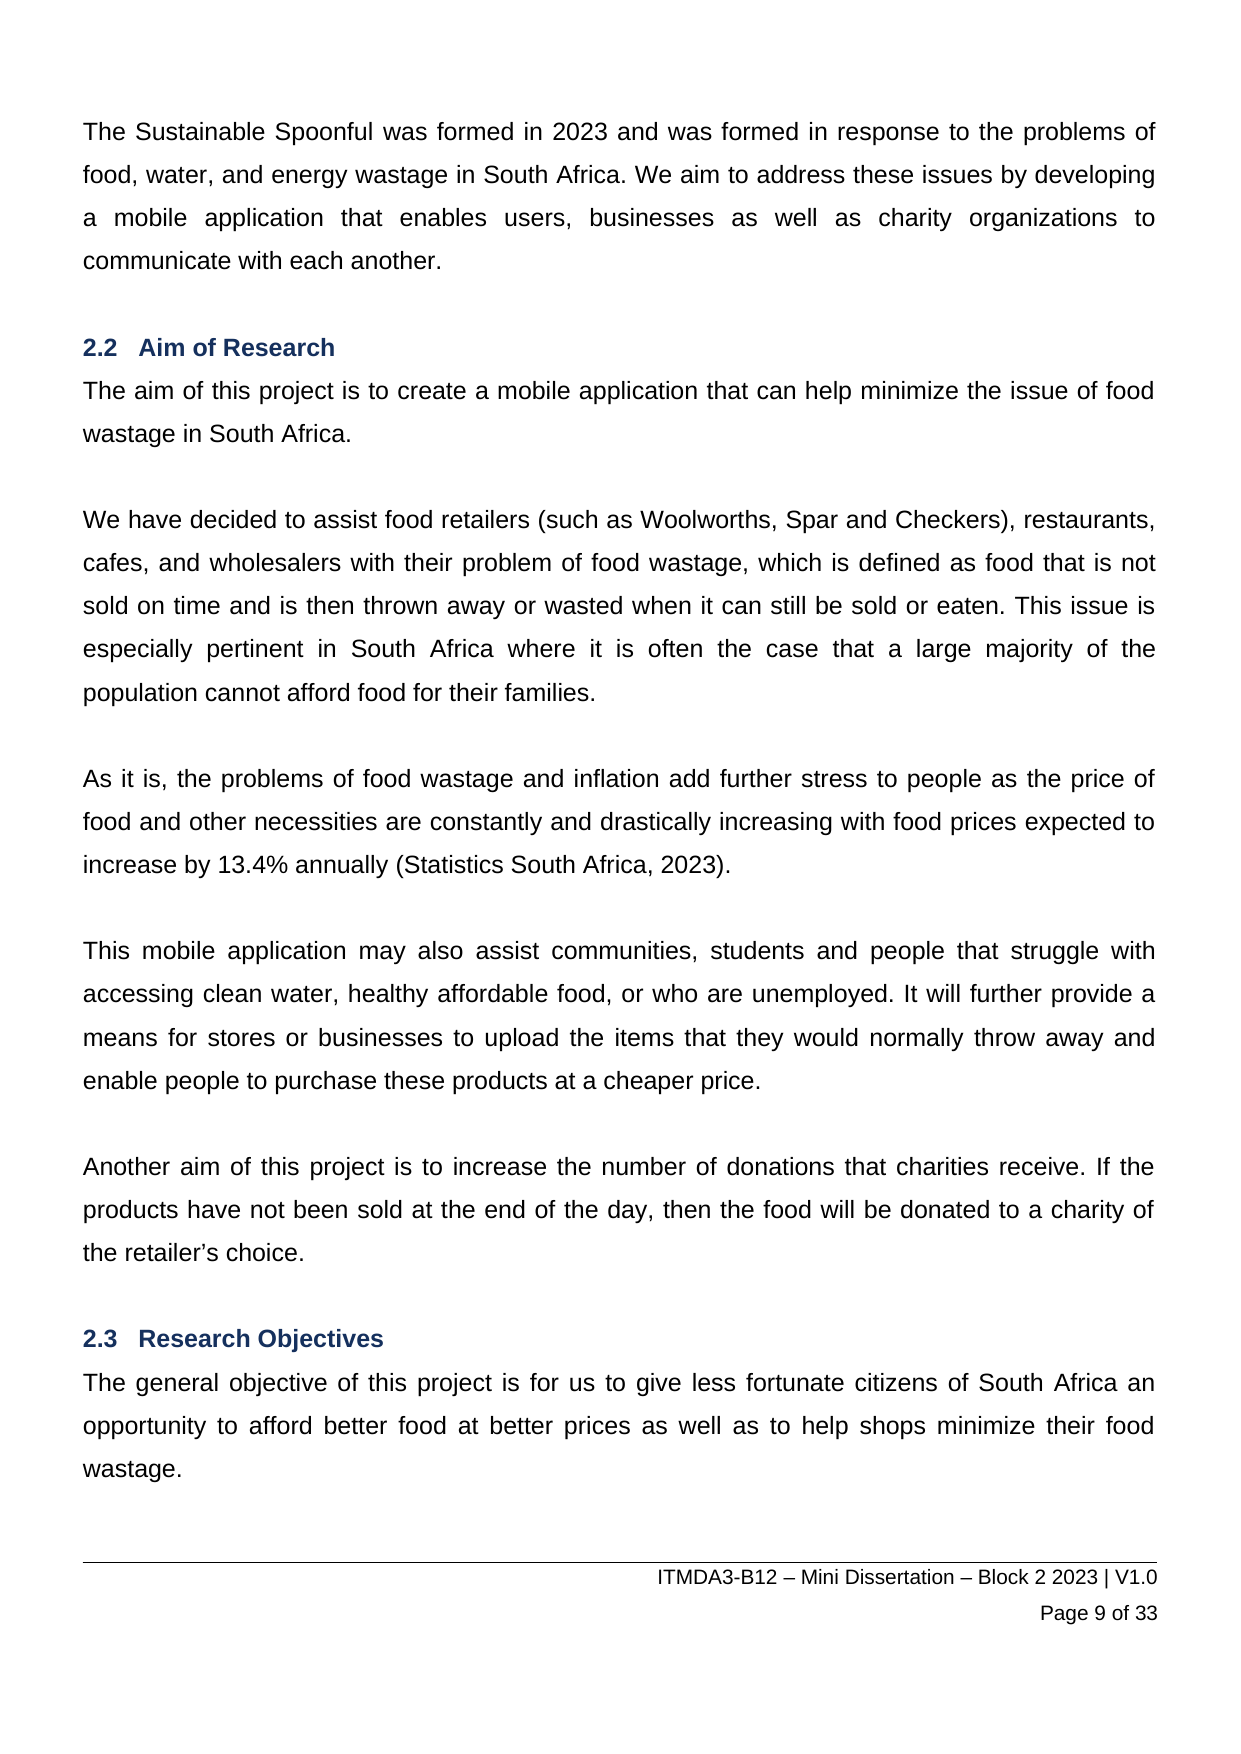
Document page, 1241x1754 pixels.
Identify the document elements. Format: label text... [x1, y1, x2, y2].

text This mobile application may also assist communities, students and people that struggle with accessing clean water, healthy affordable food, or who are unemployed. It will further provide a means for stores or businesses to upload the items that they would normally throw away and enable people to purchase these products at a cheaper price. [83, 936, 1157, 1094]
text We have decided to assist food retailers (such as Woolworths, Spar and Checkers), restaurants, cafes, and wholesalers with their problem of food wastage, which is defined as food that is not sold on time and is then thrown away or wasted when it can still be sold or eaten. This issue is especially pertinent in South Africa where it is often the case that a large majority of the population cannot afford food for their families. [83, 505, 1157, 706]
subtitle 2.3 Research Objectives [83, 1324, 1157, 1353]
text As it is, the problems of food wastage and inflation add further stress to people as the price of food and other necessities are constantly and drastically increasing with food prices expected to increase by 13.4% annually (Statistics South Africa, 2023). [83, 764, 1157, 879]
subtitle 2.2 Aim of Research [83, 332, 1157, 361]
text The aim of this project is to create a mobile application that can help minimize the issue of food wastage in South Africa. [83, 376, 1157, 447]
text The general objective of this project is for us to give less fortunate citizens of South Africa an opportunity to afford better food at better prices as well as to help shops minimize their food wastage. [83, 1367, 1157, 1482]
text The Sustainable Spoonful was formed in 2023 and was formed in response to the problems of food, water, and energy wastage in South Africa. We aim to address these issues by developing a mobile application that enables users, businesses as well as charity organizations to communicate with each another. [83, 117, 1157, 275]
text Another aim of this project is to increase the number of donations that charities receive. If the products have not been sold at the end of the day, then the food will be donated to a charity of the retailer’s choice. [83, 1152, 1157, 1267]
